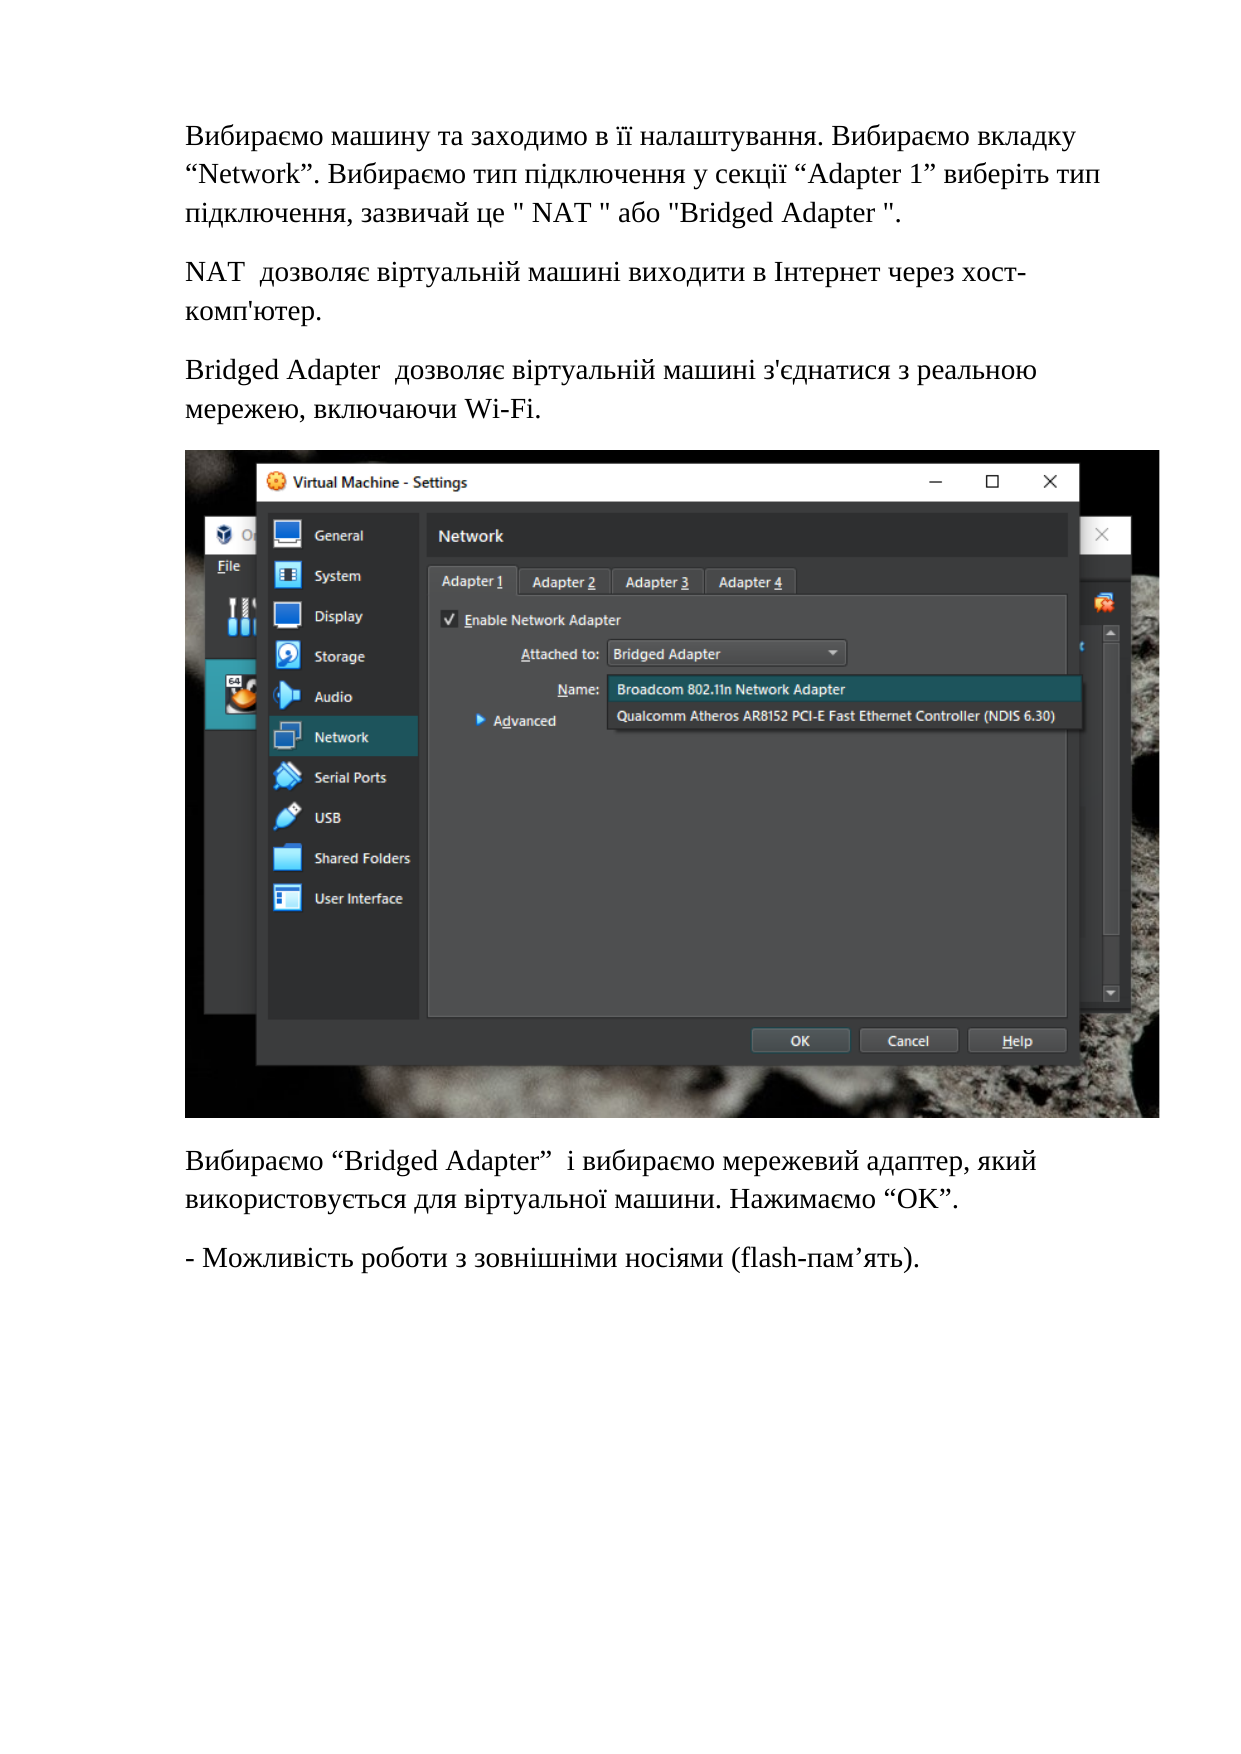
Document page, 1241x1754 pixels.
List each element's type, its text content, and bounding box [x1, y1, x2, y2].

text Bridged Adapter дозволяє віртуальній машині з'єднатися з реальною мережею, включаючи Wi-Fi. [185, 352, 1152, 424]
text - Можливість роботи з зовнішніми носіями (flash-пам’ять). [185, 1241, 1152, 1274]
picture [185, 450, 1160, 1118]
text Вибираємо “Bridged Adapter” і вибираємо мережевий адаптер, який використовується для віртуальної машини. Нажимаємо “OK”. [185, 1143, 1152, 1215]
text Вибираємо машину та заходимо в її налаштування. Вибираємо вкладку “Network”. Вибираємо тип підключення у секції “Adapter 1” виберіть тип підключення, зазвичай це " NAT " або "Bridged Adapter ". [185, 118, 1152, 229]
text NAT дозволяє віртуальній машині виходити в Інтернет через хост-комп'ютер. [185, 254, 1152, 327]
